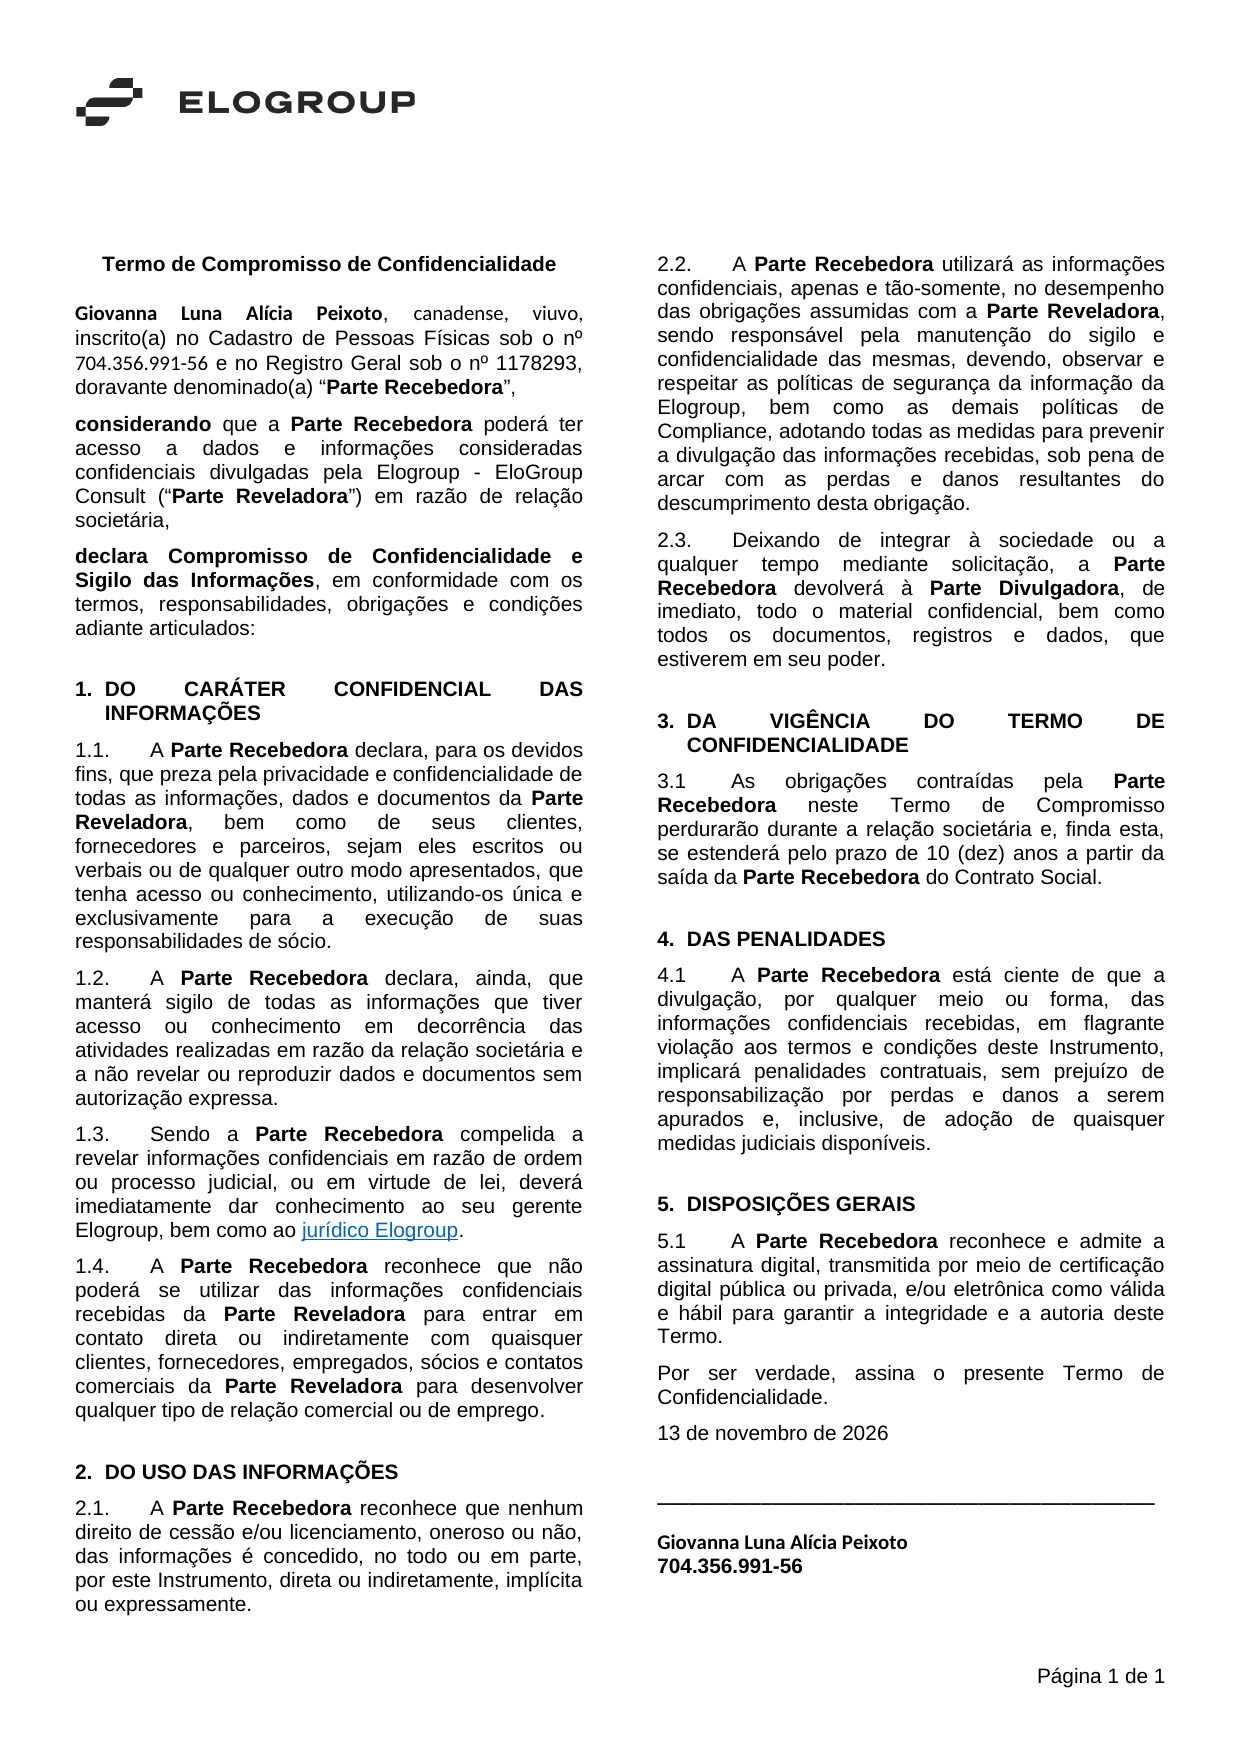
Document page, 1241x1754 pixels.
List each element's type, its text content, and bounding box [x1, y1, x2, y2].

list DA VIGÊNCIA DO TERMO DE CONFIDENCIALIDADE [657, 709, 1165, 757]
text Por ser verdade, assina o presente Termo de Confidencialidade. [657, 1361, 1165, 1409]
list As obrigações contraídas pela Parte Recebedora neste Termo de Compromisso perdurarão durante a relação societária e, finda esta, se estenderá pelo prazo de 10 (dez) anos a partir da saída da Parte Recebedora do Contrato Social. [657, 769, 1165, 889]
text considerando que a Parte Recebedora poderá ter acesso a dados e informações consideradas confidenciais divulgadas pela Elogroup - EloGroup Consult (“Parte Reveladora”) em razão de relação societária, [75, 412, 583, 531]
list A Parte Recebedora utilizará as informações confidenciais, apenas e tão-somente, no desempenho das obrigações assumidas com a Parte Reveladora, sendo responsável pela manutenção do sigilo e confidencialidade das mesmas, devendo, observar e respeitar as políticas de segurança da informação da Elogroup, bem como as demais políticas de Compliance, adotando todas as medidas para prevenir a divulgação das informações recebidas, sob pena de arcar com as perdas e danos resultantes do descumprimento desta obrigação. [657, 251, 1165, 515]
list DO USO DAS INFORMAÇÕES [75, 1459, 583, 1483]
text ________________________________________________ [657, 1483, 1163, 1508]
list A Parte Recebedora declara, para os devidos fins, que preza pela privacidade e confidencialidade de todas as informações, dados e documentos da Parte Reveladora, bem como de seus clientes, fornecedores e parceiros, sejam eles escritos ou verbais ou de qualquer outro modo apresentados, que tenha acesso ou conhecimento, utilizando-os única e exclusivamente para a execução de suas responsabilidades de sócio. [75, 738, 583, 953]
list Sendo a Parte Recebedora compelida a revelar informações confidenciais em razão de ordem ou processo judicial, ou em virtude de lei, deverá imediatamente dar conhecimento ao seu gerente Elogroup, bem como ao jurídico Elogroup. [75, 1122, 583, 1242]
text Termo de Compromisso de Confidencialidade [75, 251, 583, 275]
text 704.356.991-56 [657, 1554, 1163, 1578]
list Deixando de integrar à sociedade ou a qualquer tempo mediante solicitação, a Parte Recebedora devolverá à Parte Divulgadora, de imediato, todo o material confidencial, bem como todos os documentos, registros e dados, que estiverem em seu poder. [657, 527, 1165, 671]
list A Parte Recebedora está ciente de que a divulgação, por qualquer meio ou forma, das informações confidenciais recebidas, em flagrante violação aos termos e condições deste Instrumento, implicará penalidades contratuais, sem prejuízo de responsabilização por perdas e danos a serem apurados e, inclusive, de adoção de quaisquer medidas judiciais disponíveis. [657, 963, 1165, 1154]
text declara Compromisso de Confidencialidade e Sigilo das Informações, em conformidade com os termos, responsabilidades, obrigações e condições adiante articulados: [75, 544, 583, 640]
list A Parte Recebedora reconhece que nenhum direito de cessão e/ou licenciamento, oneroso ou não, das informações é concedido, no todo ou em parte, por este Instrumento, direta ou indiretamente, implícita ou expressamente. [75, 1496, 583, 1616]
list DISPOSIÇÕES GERAIS [657, 1192, 1165, 1216]
list A Parte Recebedora reconhece e admite a assinatura digital, transmitida por meio de certificação digital pública ou privada, e/ou eletrônica como válida e hábil para garantir a integridade e a autoria deste Termo. [657, 1228, 1165, 1348]
text 11 de novembro de 2021 [657, 1421, 1163, 1445]
list DO CARÁTER CONFIDENCIAL DAS INFORMAÇÕES [75, 677, 583, 725]
text Giovanna Luna Alícia Peixoto, canadense, viuvo, inscrito(a) no Cadastro de Pessoas Físicas sob o nº 704.356.991-56 e no Registro Geral sob o nº 1178293, doravante denominado(a) “Parte Recebedora”, [75, 300, 583, 399]
list A Parte Recebedora declara, ainda, que manterá sigilo de todas as informações que tiver acesso ou conhecimento em decorrência das atividades realizadas em razão da relação societária e a não revelar ou reproduzir dados e documentos sem autorização expressa. [75, 966, 583, 1109]
list A Parte Recebedora reconhece que não poderá se utilizar das informações confidenciais recebidas da Parte Reveladora para entrar em contato direta ou indiretamente com quaisquer clientes, fornecedores, empregados, sócios e contatos comerciais da Parte Reveladora para desenvolver qualquer tipo de relação comercial ou de emprego. [75, 1254, 583, 1422]
list DAS PENALIDADES [657, 926, 1165, 950]
text Giovanna Luna Alícia Peixoto [657, 1529, 1163, 1554]
